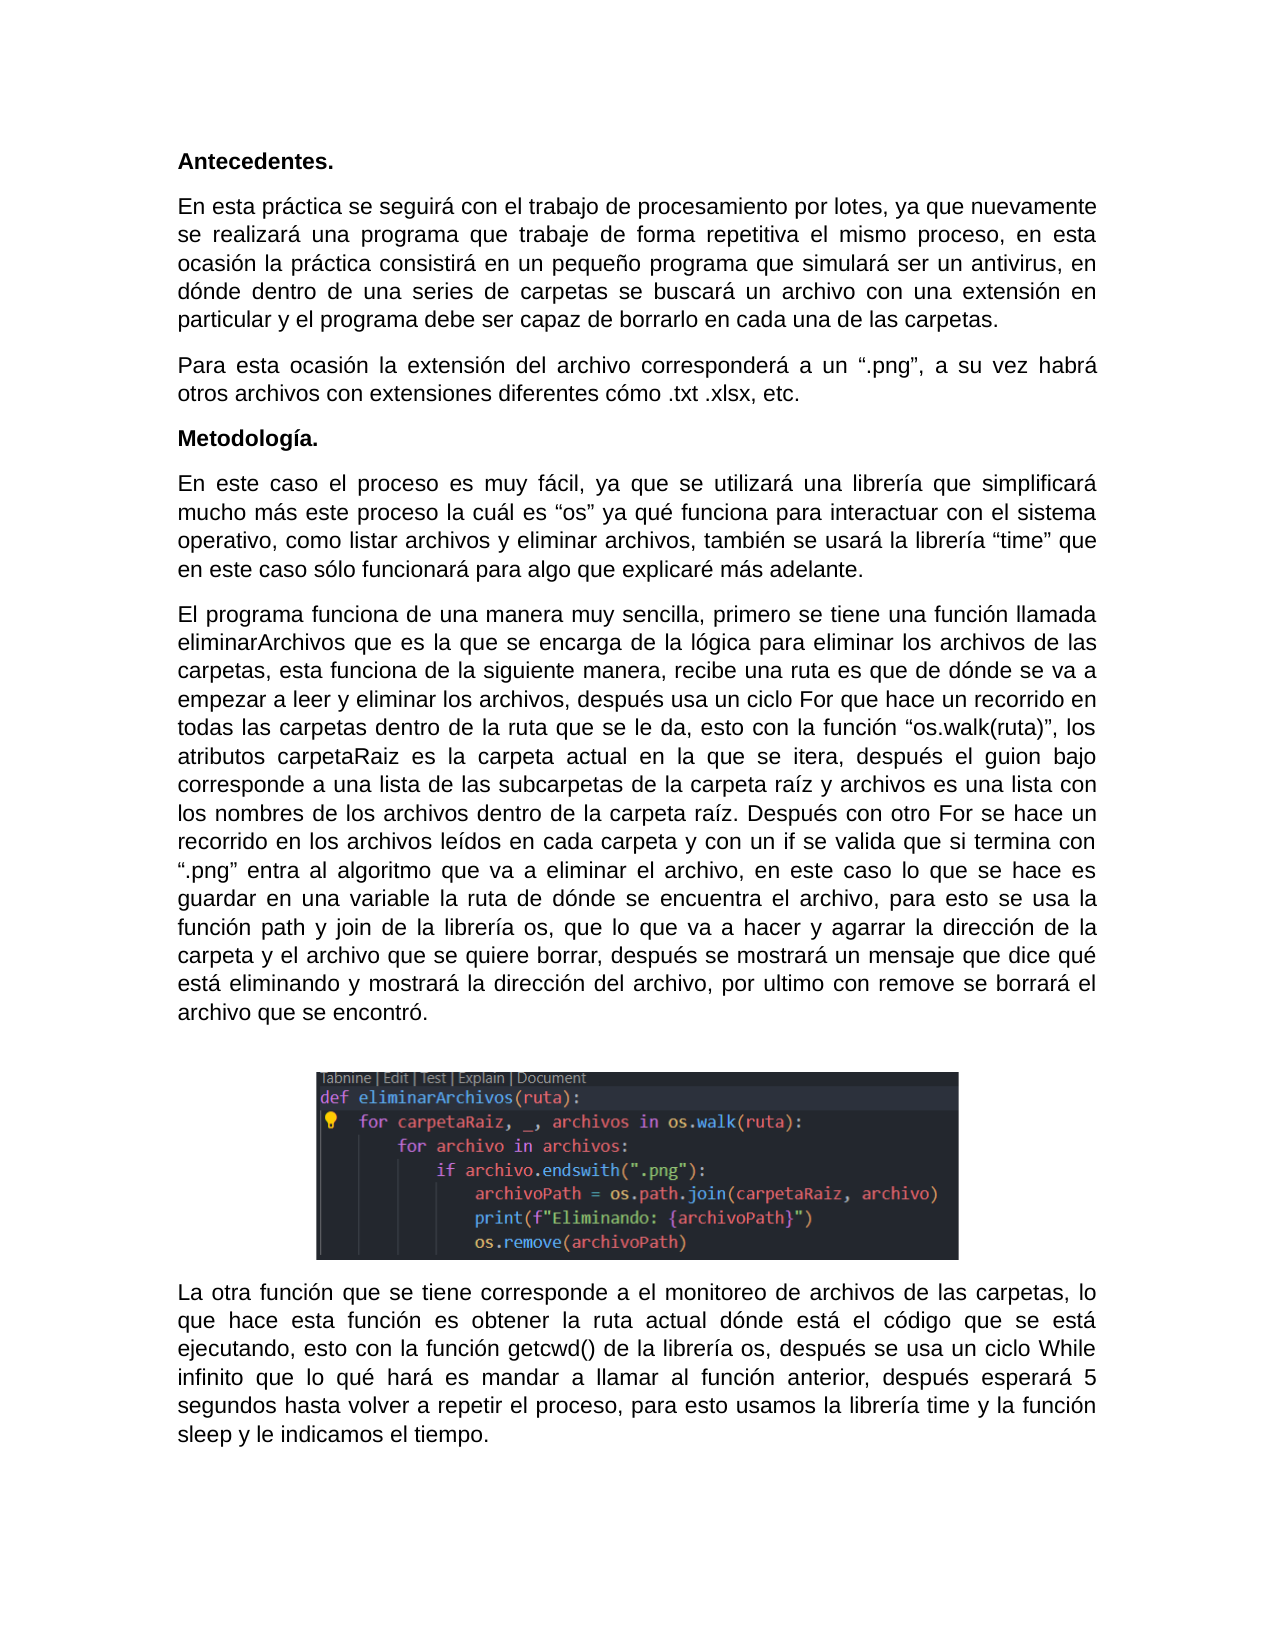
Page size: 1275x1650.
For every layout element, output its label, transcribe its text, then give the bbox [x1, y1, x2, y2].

text Para esta ocasión la extensión del archivo corresponderá a un “.png”, a su vez habrá otros archivos con extensiones diferentes cómo .txt .xlsx, etc. [177, 352, 1098, 406]
text Antecedentes. [177, 148, 1098, 174]
text En este caso el proceso es muy fácil, ya que se utilizará una librería que simplificará mucho más este proceso la cuál es “os” ya qué funciona para interactuar con el sistema operativo, como listar archivos y eliminar archivos, también se usará la librería “time” que en este caso sólo funcionará para algo que explicaré más adelante. [177, 470, 1098, 582]
text La otra función que se tiene corresponde a el monitoreo de archivos de las carpetas, lo que hace esta función es obtener la ruta actual dónde está el código que se está ejecutando, esto con la función getcwd() de la librería os, después se usa un ciclo While infinito que lo qué hará es mandar a llamar al función anterior, después esperará 5 segundos hasta volver a repetir el proceso, para esto usamos la librería time y la función sleep y le indicamos el tiempo. [177, 1278, 1098, 1447]
text En esta práctica se seguirá con el trabajo de procesamiento por lotes, ya que nuevamente se realizará una programa que trabaje de forma repetitiva el mismo proceso, en esta ocasión la práctica consistirá en un pequeño programa que simulará ser un antivirus, en dónde dentro de una series de carpetas se buscará un archivo con una extensión en particular y el programa debe ser capaz de borrarlo en cada una de las carpetas. [177, 193, 1098, 333]
text Metodología. [177, 425, 1098, 451]
text El programa funciona de una manera muy sencilla, primero se tiene una función llamada eliminarArchivos que es la que se encarga de la lógica para eliminar los archivos de las carpetas, esta funciona de la siguiente manera, recibe una ruta es que de dónde se va a empezar a leer y eliminar los archivos, después usa un ciclo For que hace un recorrido en todas las carpetas dentro de la ruta que se le da, esto con la función “os.walk(ruta)”, los atributos carpetaRaiz es la carpeta actual en la que se itera, después el guion bajo corresponde a una lista de las subcarpetas de la carpeta raíz y archivos es una lista con los nombres de los archivos dentro de la carpeta raíz. Después con otro For se hace un recorrido en los archivos leídos en cada carpeta y con un if se valida que si termina con “.png” entra al algoritmo que va a eliminar el archivo, en este caso lo que se hace es guardar en una variable la ruta de dónde se encuentra el archivo, para esto se usa la función path y join de la librería os, que lo que va a hacer y agarrar la dirección de la carpeta y el archivo que se quiere borrar, después se mostrará un mensaje que dice qué está eliminando y mostrará la dirección del archivo, por ultimo con remove se borrará el archivo que se encontró. [177, 601, 1098, 1025]
picture [316, 1072, 959, 1260]
